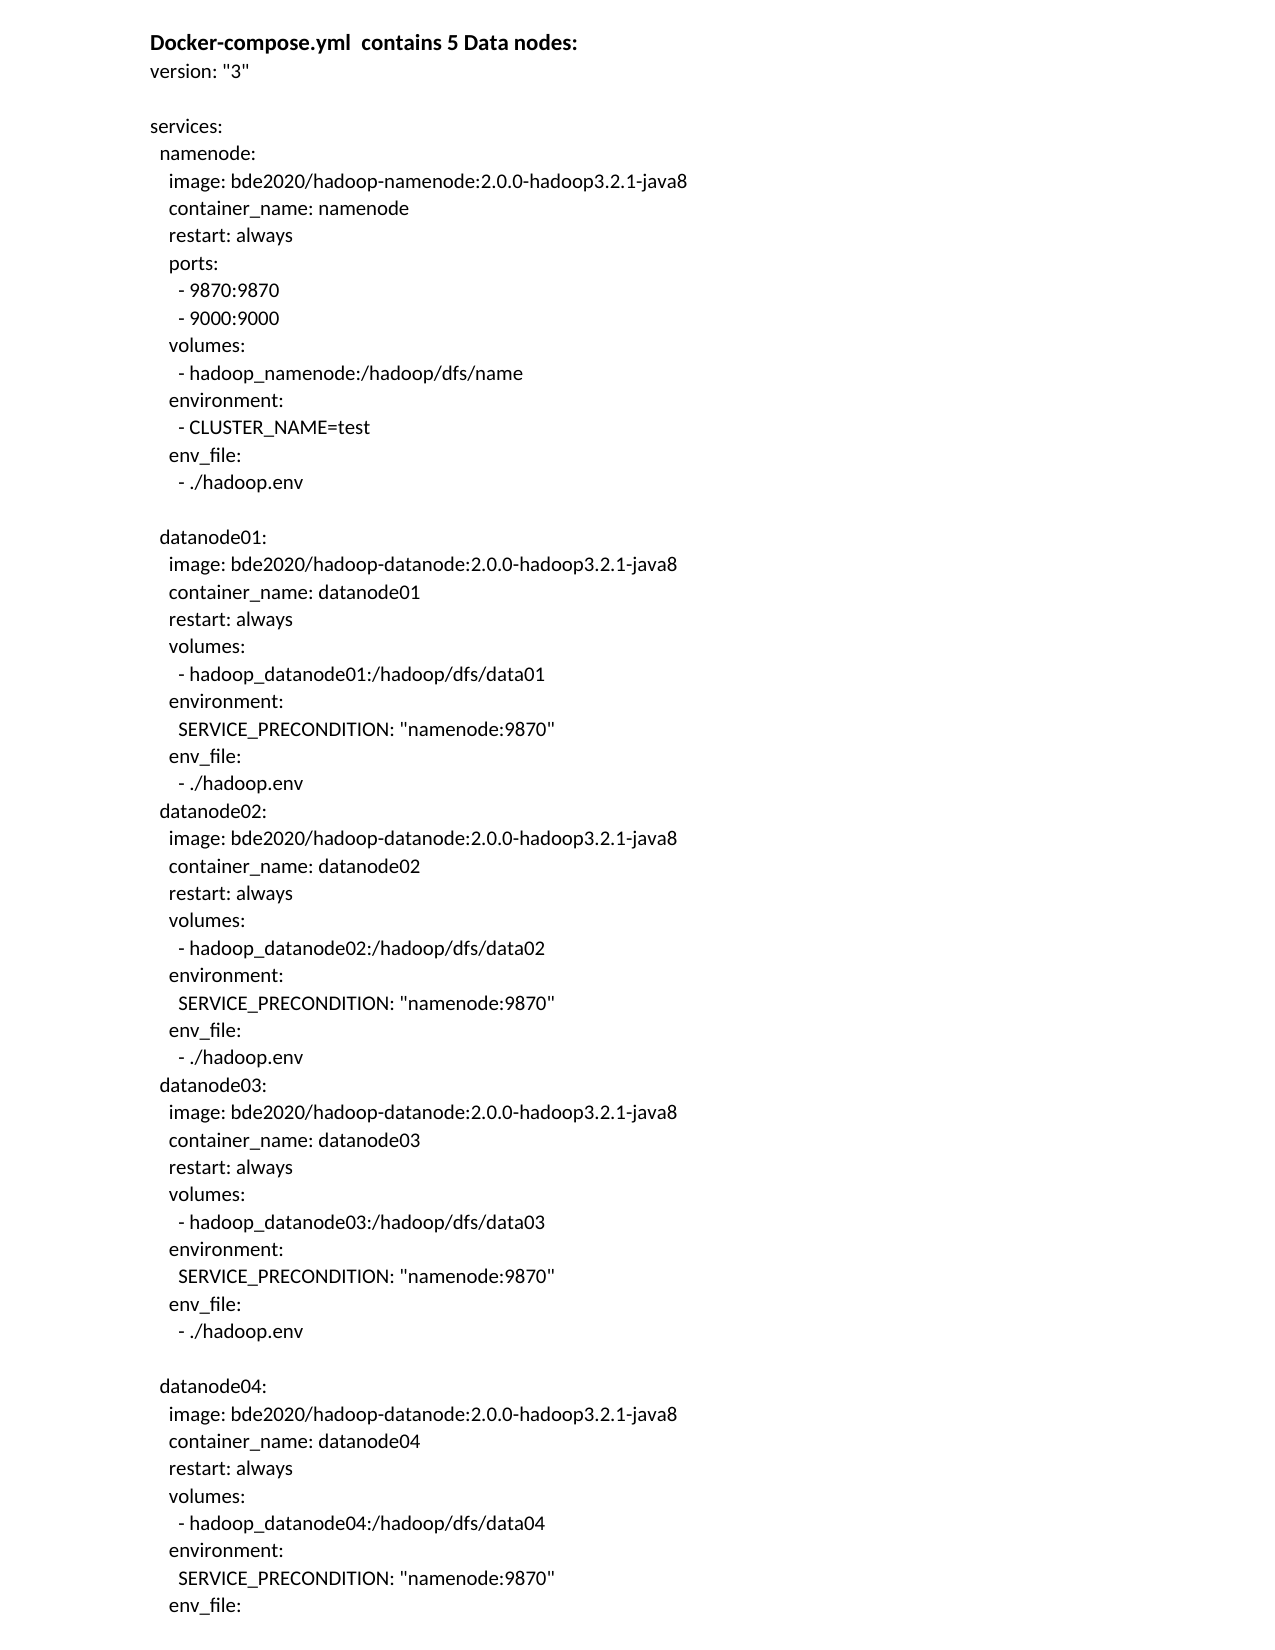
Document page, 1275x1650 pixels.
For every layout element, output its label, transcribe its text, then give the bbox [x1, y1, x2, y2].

text restart: always [150, 606, 1125, 632]
text restart: always [150, 223, 1125, 248]
text - hadoop_namenode:/hadoop/dfs/name [150, 360, 1125, 385]
text - hadoop_datanode04:/hadoop/dfs/data04 [150, 1510, 1125, 1536]
text image: bde2020/hadoop-datanode:2.0.0-hadoop3.2.1-java8 [150, 551, 1125, 577]
text environment: [150, 1236, 1125, 1262]
text namenode: [150, 141, 1125, 166]
text environment: [150, 962, 1125, 988]
text datanode03: [150, 1072, 1125, 1097]
text environment: [150, 387, 1125, 412]
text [150, 1401, 1125, 1426]
text volumes: [150, 332, 1125, 358]
text environment: [150, 688, 1125, 714]
text SERVICE_PRECONDITION: "namenode:9870" [150, 1565, 1125, 1591]
text services: [150, 113, 1125, 138]
text - ./hadoop.env [150, 771, 1125, 796]
text restart: always [150, 1154, 1125, 1179]
text SERVICE_PRECONDITION: "namenode:9870" [150, 716, 1125, 741]
text - hadoop_datanode01:/hadoop/dfs/data01 [150, 661, 1125, 686]
text container_name: datanode04 [150, 1428, 1125, 1453]
text container_name: datanode02 [150, 853, 1125, 878]
text env_file: [150, 743, 1125, 769]
text datanode01: [150, 524, 1125, 549]
text volumes: [150, 634, 1125, 659]
text - ./hadoop.env [150, 469, 1125, 495]
text - hadoop_datanode03:/hadoop/dfs/data03 [150, 1209, 1125, 1234]
text - hadoop_datanode02:/hadoop/dfs/data02 [150, 935, 1125, 960]
text Docker-compose.yml contains 5 Data nodes: [150, 28, 1125, 56]
text version: "3" [150, 58, 1125, 84]
text image: bde2020/hadoop-namenode:2.0.0-hadoop3.2.1-java8 [150, 168, 1125, 193]
text env_file: [150, 1291, 1125, 1317]
text environment: [150, 1538, 1125, 1563]
text container_name: namenode [150, 195, 1125, 221]
text SERVICE_PRECONDITION: "namenode:9870" [150, 990, 1125, 1015]
text env_file: [150, 1017, 1125, 1043]
text SERVICE_PRECONDITION: "namenode:9870" [150, 1264, 1125, 1289]
text ports: [150, 250, 1125, 276]
text image: bde2020/hadoop-datanode:2.0.0-hadoop3.2.1-java8 [150, 1099, 1125, 1125]
text datanode02: [150, 798, 1125, 823]
text - 9000:9000 [150, 305, 1125, 330]
text - 9870:9870 [150, 277, 1125, 303]
text env_file: [150, 442, 1125, 467]
text volumes: [150, 908, 1125, 933]
text datanode04: [150, 1373, 1125, 1399]
text - ./hadoop.env [150, 1318, 1125, 1344]
text restart: always [150, 880, 1125, 906]
text image: bde2020/hadoop-datanode:2.0.0-hadoop3.2.1-java8 [150, 825, 1125, 851]
text volumes: [150, 1182, 1125, 1207]
text env_file: [150, 1592, 1125, 1618]
text restart: always [150, 1456, 1125, 1481]
text volumes: [150, 1483, 1125, 1508]
text container_name: datanode03 [150, 1127, 1125, 1152]
text - CLUSTER_NAME=test [150, 414, 1125, 440]
text container_name: datanode01 [150, 579, 1125, 604]
text - ./hadoop.env [150, 1044, 1125, 1070]
